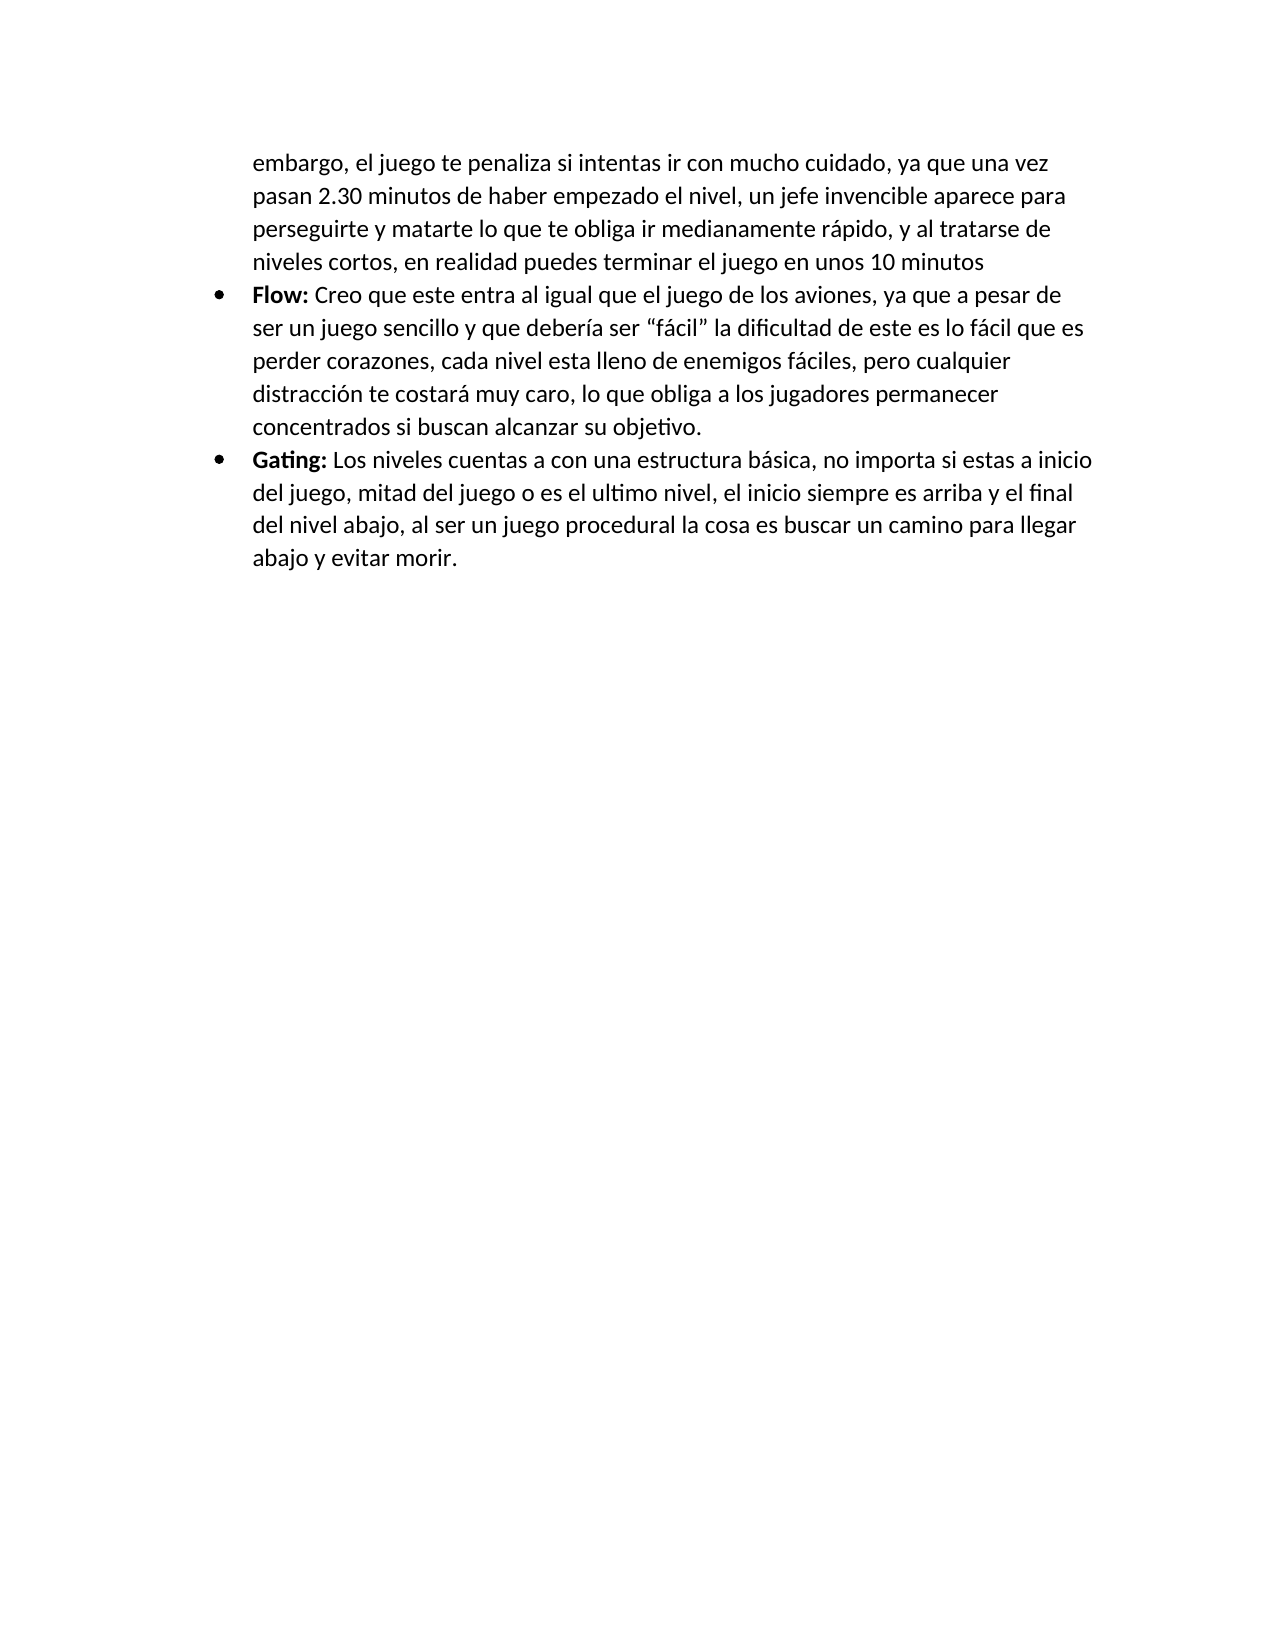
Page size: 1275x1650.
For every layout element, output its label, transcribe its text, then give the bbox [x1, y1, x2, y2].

list Gating: Los niveles cuentas a con una estructura básica, no importa si estas a inicio del juego, mitad del juego o es el ultimo nivel, el inicio siempre es arriba y el final del nivel abajo, al ser un juego procedural la cosa es buscar un camino para llegar abajo y evitar morir. [215, 444, 1098, 573]
list Flow: Creo que este entra al igual que el juego de los aviones, ya que a pesar de ser un juego sencillo y que debería ser “fácil” la dificultad de este es lo fácil que es perder corazones, cada nivel esta lleno de enemigos fáciles, pero cualquier distracción te costará muy caro, lo que obliga a los jugadores permanecer concentrados si buscan alcanzar su objetivo. [215, 279, 1098, 441]
